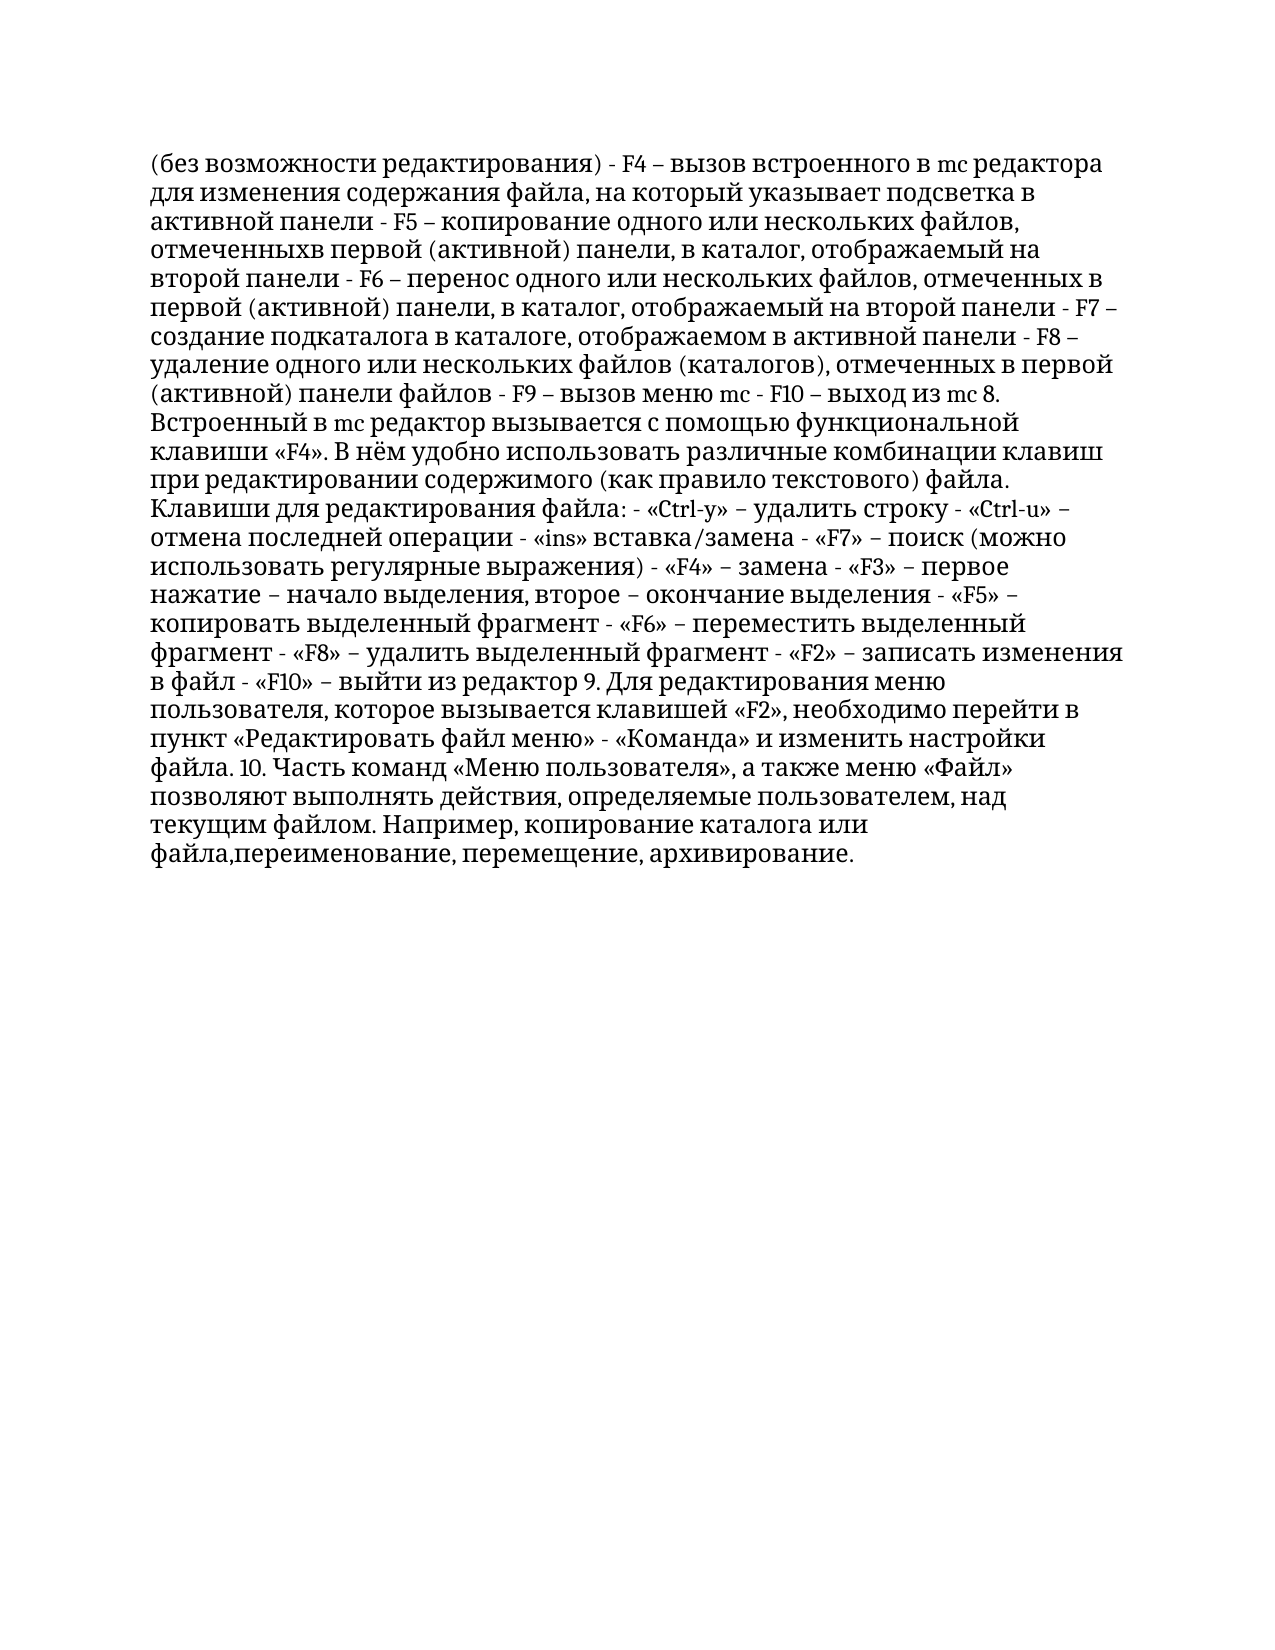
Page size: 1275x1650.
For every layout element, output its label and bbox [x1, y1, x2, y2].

text [150, 150, 1125, 869]
